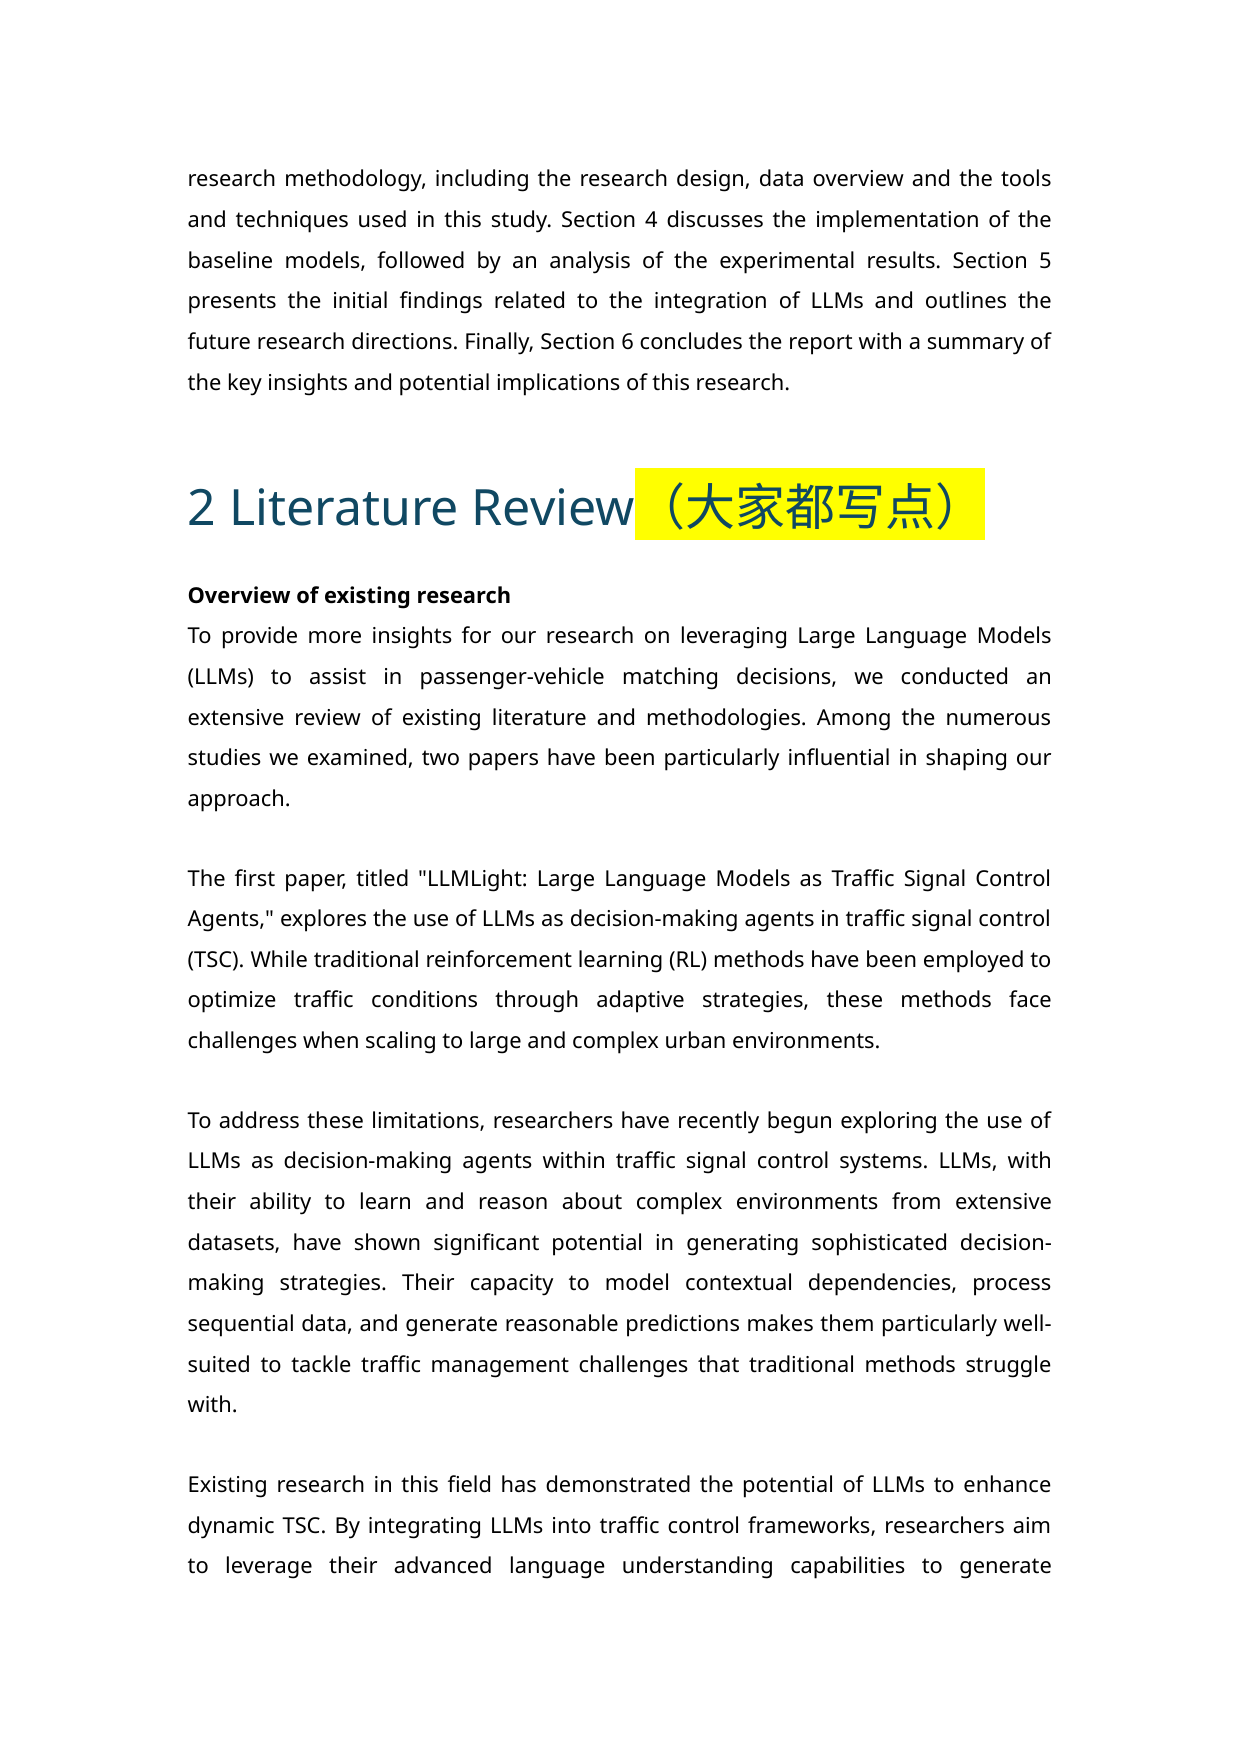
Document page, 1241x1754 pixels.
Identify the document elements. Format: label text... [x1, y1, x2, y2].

text The first paper, titled "LLMLight: Large Language Models as Traffic Signal Control Agents," explores the use of LLMs as decision-making agents in traffic signal control (TSC). While traditional reinforcement learning (RL) methods have been employed to optimize traffic conditions through adaptive strategies, these methods face challenges when scaling to large and complex urban environments. [187, 861, 1053, 1056]
text To address these limitations, researchers have recently begun exploring the use of LLMs as decision-making agents within traffic signal control systems. LLMs, with their ability to learn and reason about complex environments from extensive datasets, have shown significant potential in generating sophisticated decision-making strategies. Their capacity to model contextual dependencies, process sequential data, and generate reasonable predictions makes them particularly well-suited to tackle traffic management challenges that traditional methods struggle with. [187, 1103, 1053, 1420]
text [187, 1468, 1053, 1581]
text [187, 162, 1053, 398]
text To provide more insights for our research on leveraging Large Language Models (LLMs) to assist in passenger-vehicle matching decisions, we conducted an extensive review of existing literature and methodologies. Among the numerous studies we examined, two papers have been particularly influential in shaping our approach. [187, 619, 1053, 814]
text Overview of existing research [187, 579, 1053, 611]
subtitle 2 Literature Review（大家都写点） [187, 455, 1053, 552]
